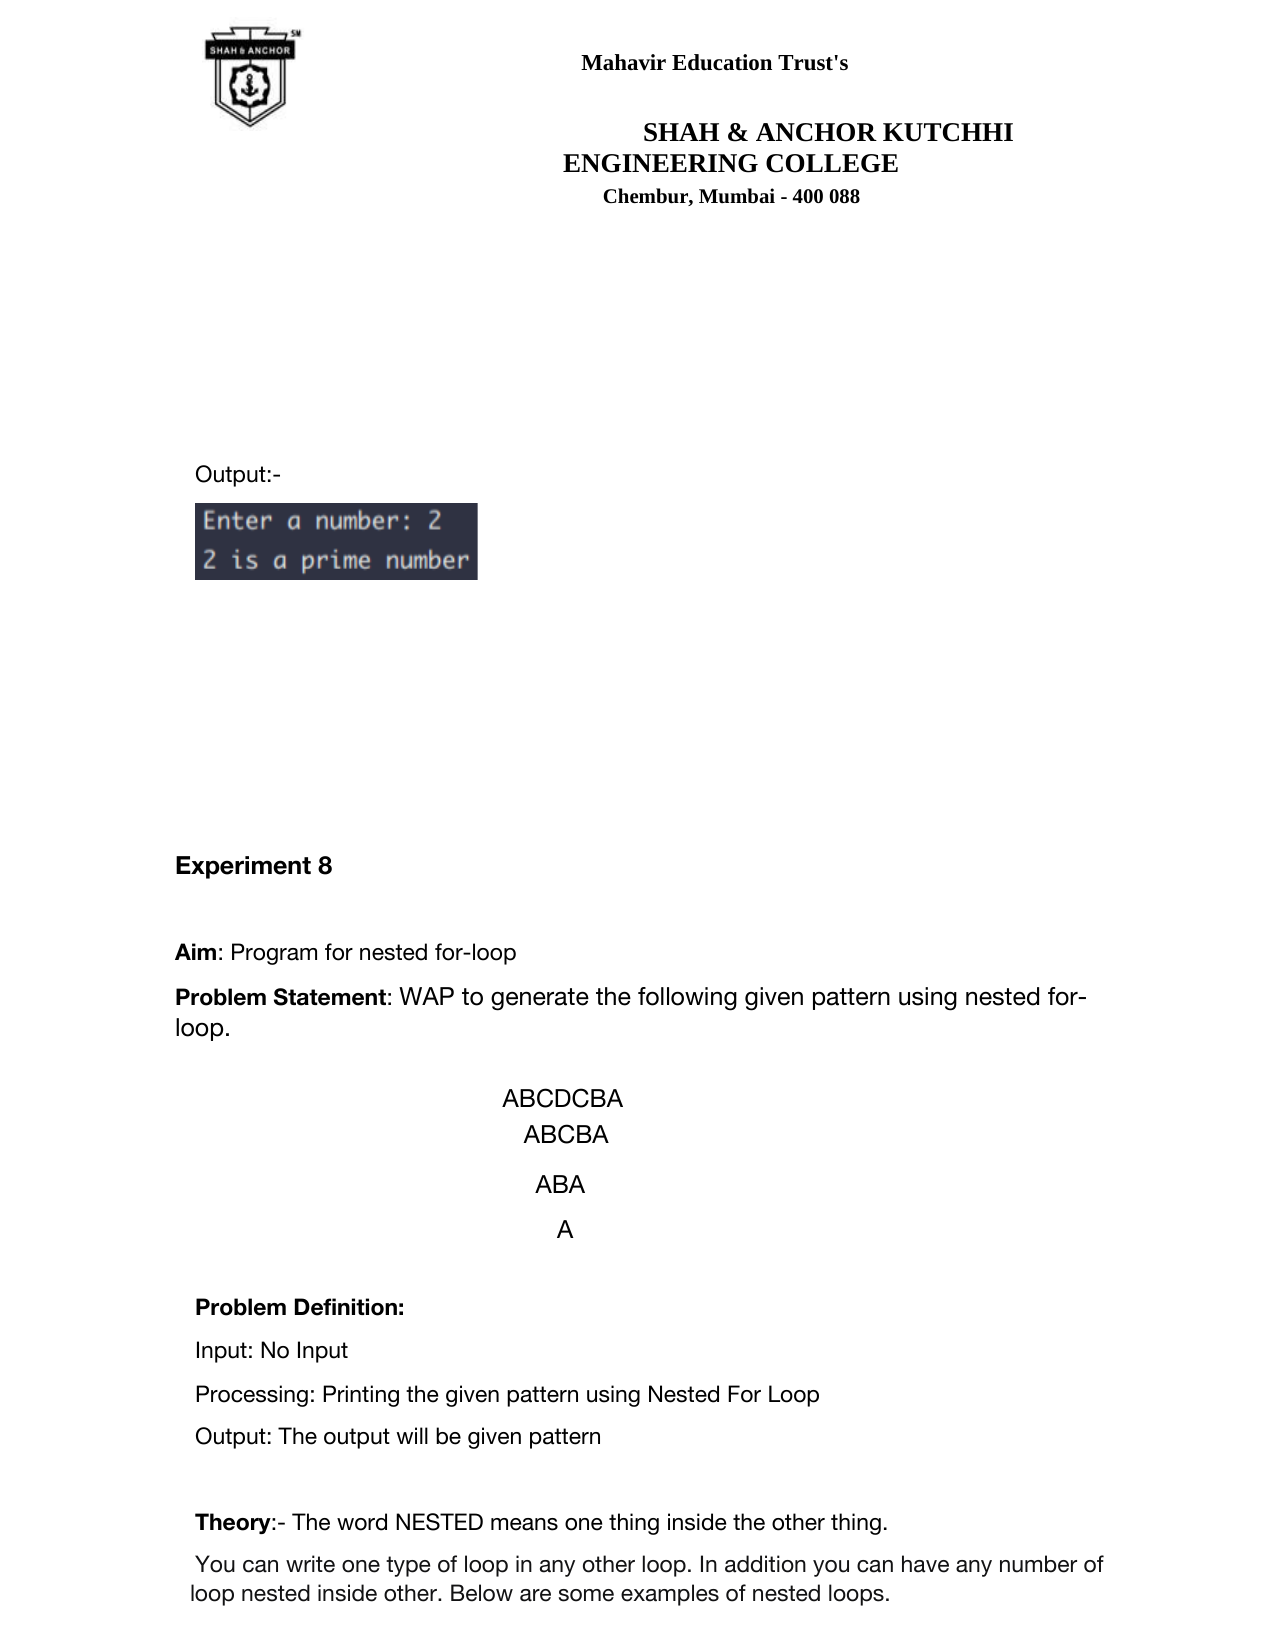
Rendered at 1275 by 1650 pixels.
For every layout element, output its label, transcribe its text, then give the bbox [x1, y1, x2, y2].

picture [195, 503, 478, 580]
text Input: No Input [190, 1336, 1104, 1365]
text Processing: Printing the given pattern using Nested For Loop [190, 1380, 1104, 1409]
text Aim: Program for nested for-loop [175, 938, 1104, 967]
text ABCDCBA [361, 1083, 764, 1115]
text ABCBA [361, 1119, 764, 1151]
subtitle Problem Definition: [190, 1293, 1104, 1322]
text Output: The output will be given pattern [190, 1422, 1104, 1451]
text A [186, 1214, 1104, 1245]
text Output:- [190, 461, 1104, 489]
text Problem Statement: WAP to generate the following given pattern using nested for-loop. [175, 981, 1104, 1043]
picture [201, 17, 305, 131]
text Theory:- The word NESTED means one thing inside the other thing. [190, 1508, 1104, 1537]
text Experiment 8 [175, 850, 1104, 881]
text ABA [175, 1169, 1104, 1201]
text You can write one type of loop in any other loop. In addition you can have any number of loop nested inside other. Below are some examples of nested loops. [190, 1551, 1104, 1608]
